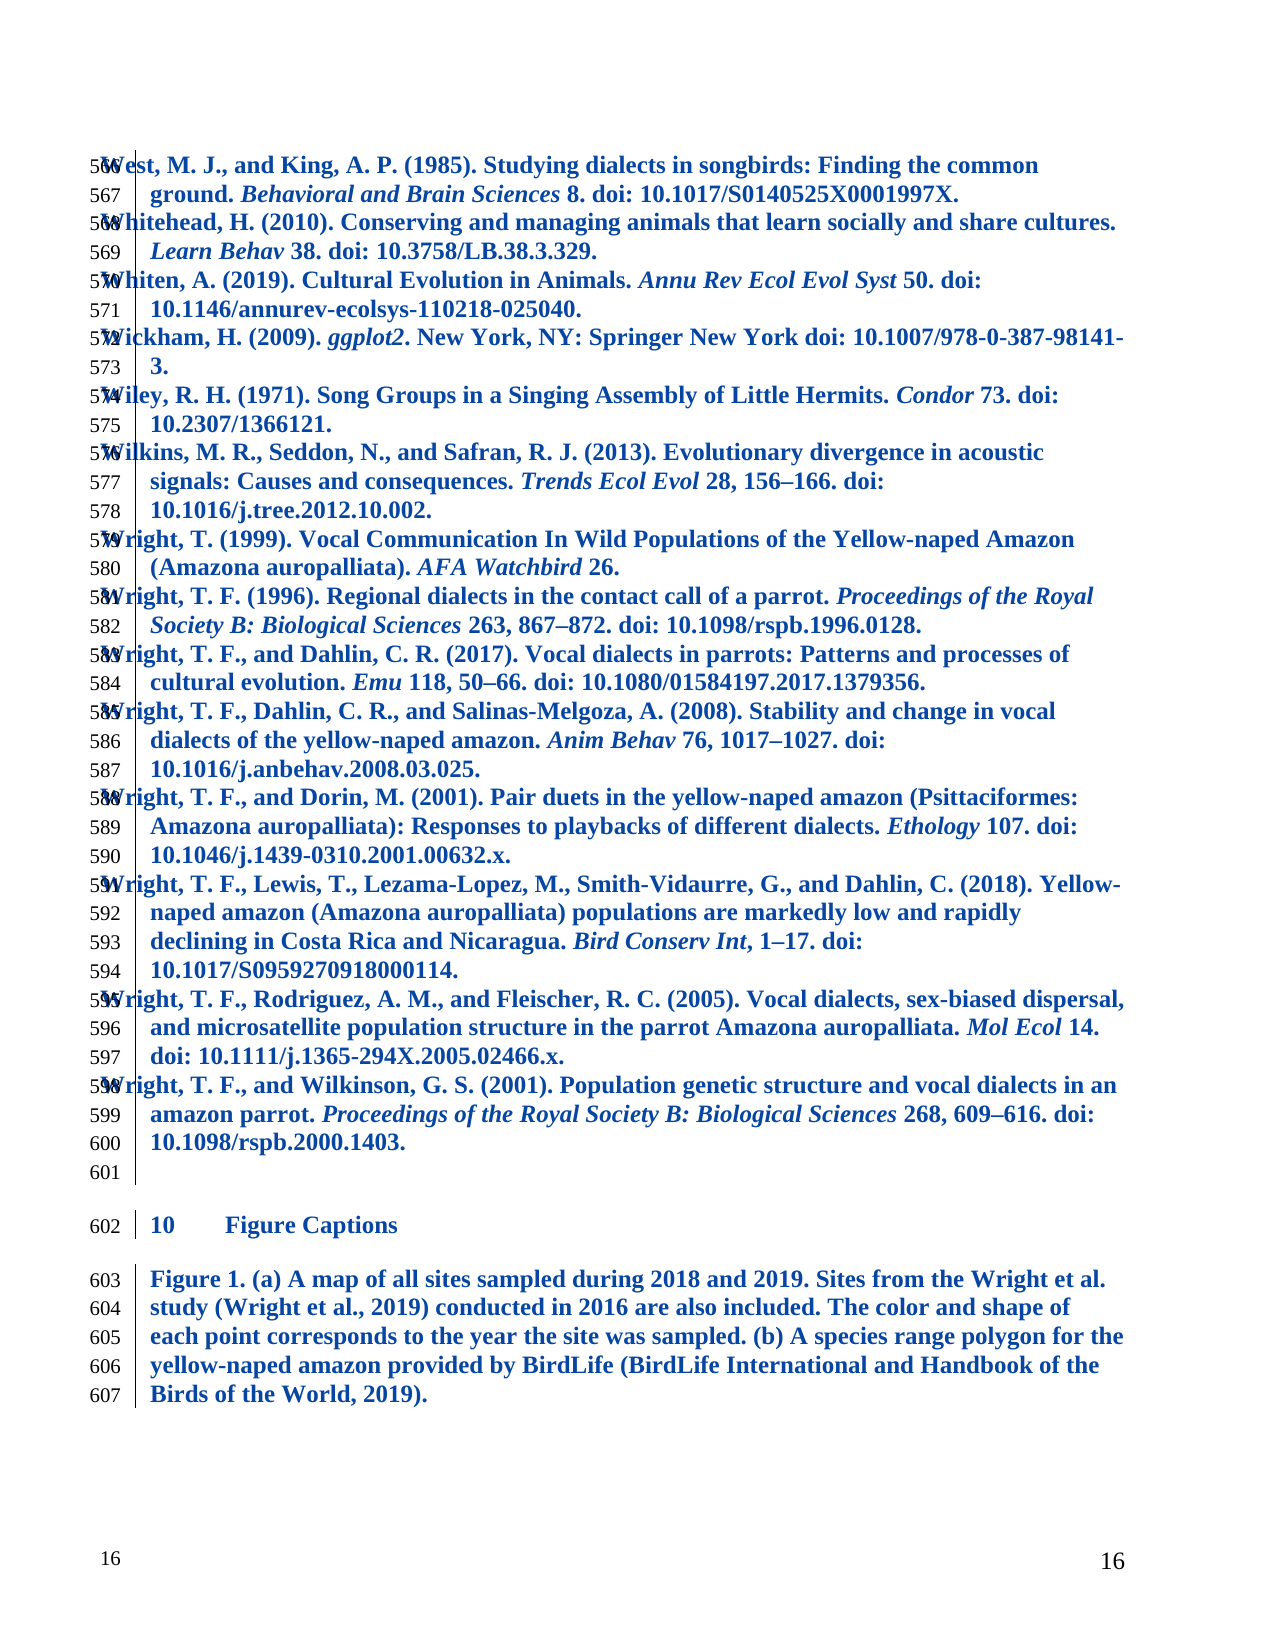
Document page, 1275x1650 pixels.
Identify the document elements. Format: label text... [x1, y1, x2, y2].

text 10 Figure Captions [150, 1210, 1125, 1239]
text Figure 1. (a) A map of all sites sampled during 2018 and 2019. Sites from the Wright et al. study (Wright et al., 2019) conducted in 2016 are also included. The color and shape of each point corresponds to the year the site was sampled. (b) A species range polygon for the yellow-naped amazon provided by BirdLife (BirdLife International and Handbook of the Birds of the World, 2019). [150, 1264, 1125, 1407]
